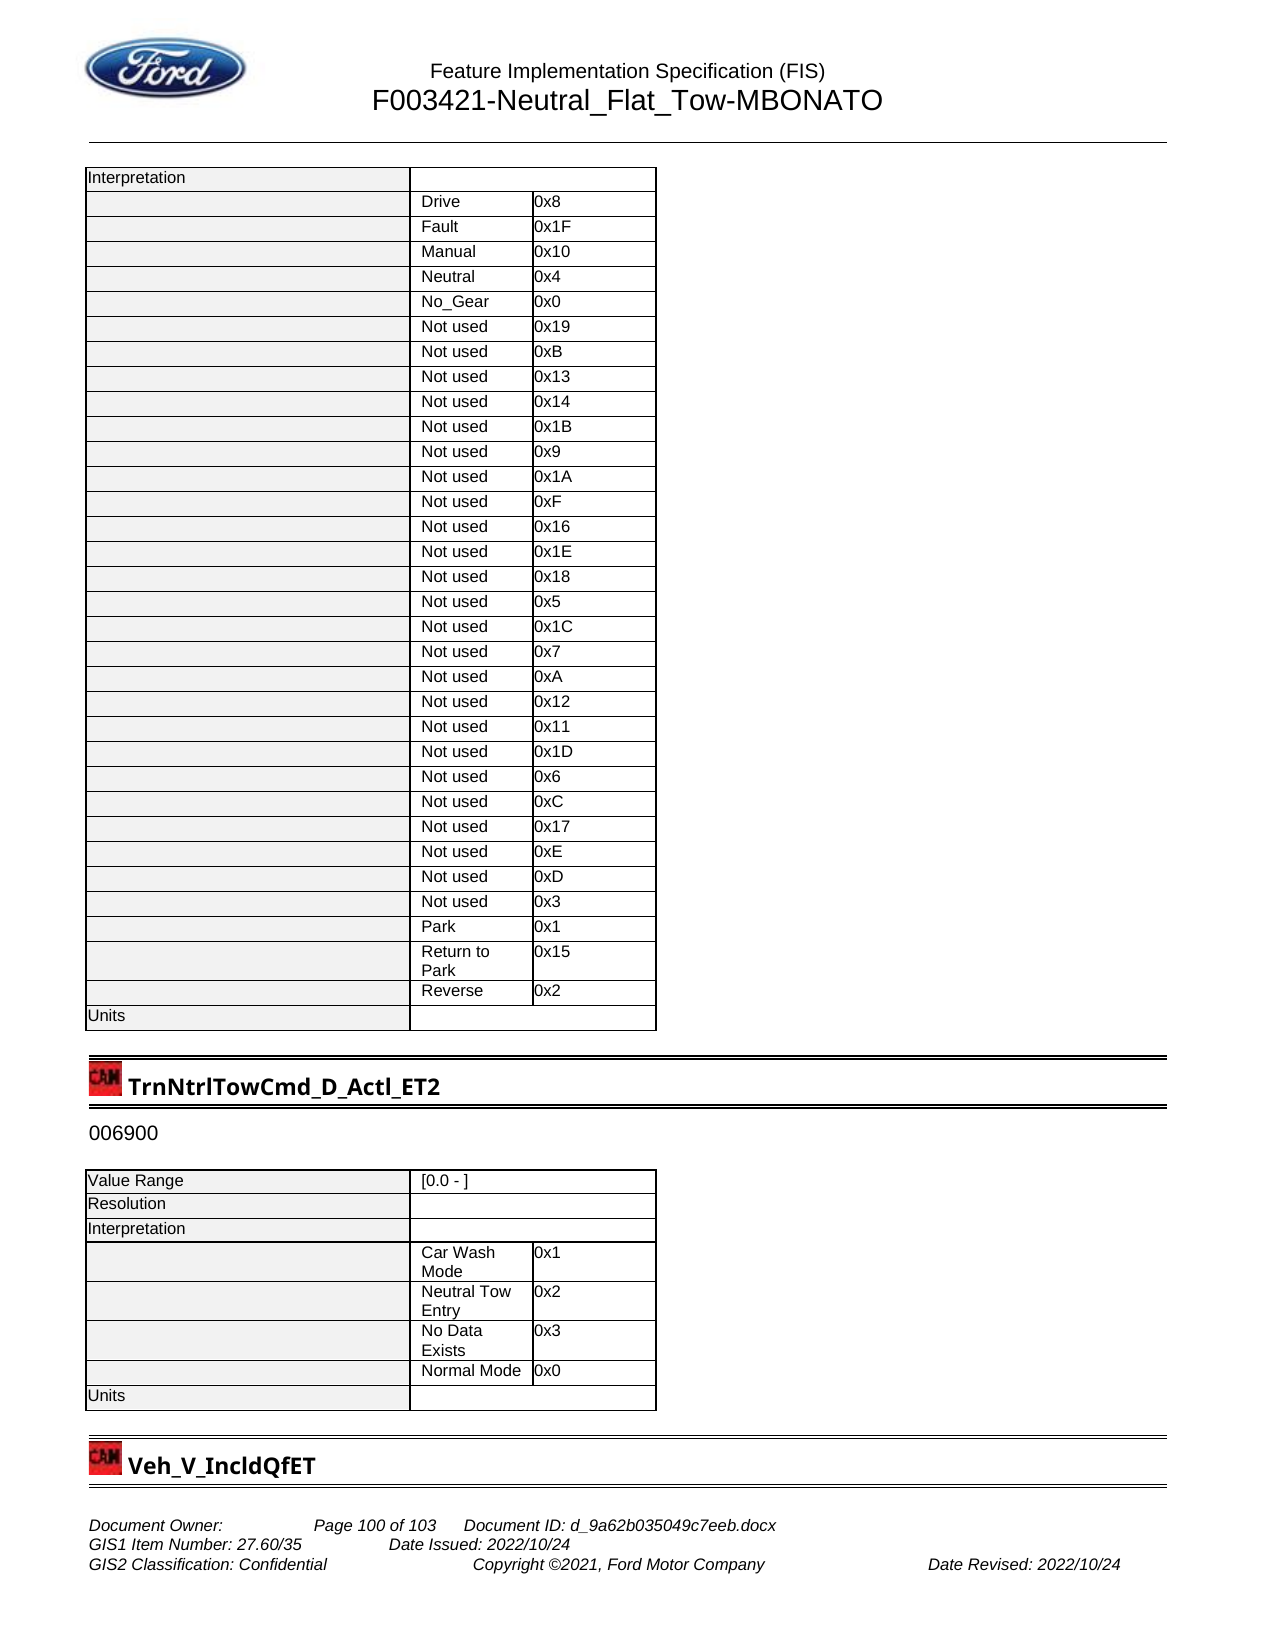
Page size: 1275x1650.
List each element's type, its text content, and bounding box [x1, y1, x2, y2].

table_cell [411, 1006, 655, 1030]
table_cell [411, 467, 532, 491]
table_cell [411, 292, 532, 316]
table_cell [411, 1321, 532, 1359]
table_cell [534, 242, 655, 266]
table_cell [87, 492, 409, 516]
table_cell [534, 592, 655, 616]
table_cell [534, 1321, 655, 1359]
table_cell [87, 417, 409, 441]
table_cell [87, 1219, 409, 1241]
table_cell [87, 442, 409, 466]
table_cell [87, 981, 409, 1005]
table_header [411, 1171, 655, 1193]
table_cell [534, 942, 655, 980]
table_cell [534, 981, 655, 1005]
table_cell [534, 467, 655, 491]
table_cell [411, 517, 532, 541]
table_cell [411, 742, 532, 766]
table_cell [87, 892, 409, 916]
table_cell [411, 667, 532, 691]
picture [88, 1441, 122, 1475]
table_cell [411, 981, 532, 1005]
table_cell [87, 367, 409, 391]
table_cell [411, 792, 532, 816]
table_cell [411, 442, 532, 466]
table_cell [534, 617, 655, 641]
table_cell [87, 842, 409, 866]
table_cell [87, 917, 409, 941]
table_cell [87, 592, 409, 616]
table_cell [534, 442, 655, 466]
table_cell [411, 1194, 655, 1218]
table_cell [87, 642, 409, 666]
text Veh_V_IncldQfET [89, 1439, 1167, 1484]
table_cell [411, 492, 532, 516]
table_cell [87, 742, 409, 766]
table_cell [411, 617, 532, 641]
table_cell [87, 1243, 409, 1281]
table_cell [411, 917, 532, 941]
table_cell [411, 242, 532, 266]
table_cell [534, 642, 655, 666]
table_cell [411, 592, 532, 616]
picture [65, 18, 266, 119]
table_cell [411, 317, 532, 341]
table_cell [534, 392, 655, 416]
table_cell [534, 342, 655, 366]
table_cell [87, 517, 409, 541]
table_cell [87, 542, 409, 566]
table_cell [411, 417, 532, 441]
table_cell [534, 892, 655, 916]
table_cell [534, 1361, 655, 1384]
text 006900 [89, 1121, 1167, 1145]
text TrnNtrlTowCmd_D_Actl_ET2 [89, 1060, 1167, 1104]
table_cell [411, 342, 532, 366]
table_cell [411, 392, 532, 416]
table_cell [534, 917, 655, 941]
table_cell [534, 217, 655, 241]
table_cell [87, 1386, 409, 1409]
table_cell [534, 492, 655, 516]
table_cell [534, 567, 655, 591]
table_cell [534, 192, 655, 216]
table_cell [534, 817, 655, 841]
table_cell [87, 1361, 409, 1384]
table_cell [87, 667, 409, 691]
picture [88, 1061, 122, 1096]
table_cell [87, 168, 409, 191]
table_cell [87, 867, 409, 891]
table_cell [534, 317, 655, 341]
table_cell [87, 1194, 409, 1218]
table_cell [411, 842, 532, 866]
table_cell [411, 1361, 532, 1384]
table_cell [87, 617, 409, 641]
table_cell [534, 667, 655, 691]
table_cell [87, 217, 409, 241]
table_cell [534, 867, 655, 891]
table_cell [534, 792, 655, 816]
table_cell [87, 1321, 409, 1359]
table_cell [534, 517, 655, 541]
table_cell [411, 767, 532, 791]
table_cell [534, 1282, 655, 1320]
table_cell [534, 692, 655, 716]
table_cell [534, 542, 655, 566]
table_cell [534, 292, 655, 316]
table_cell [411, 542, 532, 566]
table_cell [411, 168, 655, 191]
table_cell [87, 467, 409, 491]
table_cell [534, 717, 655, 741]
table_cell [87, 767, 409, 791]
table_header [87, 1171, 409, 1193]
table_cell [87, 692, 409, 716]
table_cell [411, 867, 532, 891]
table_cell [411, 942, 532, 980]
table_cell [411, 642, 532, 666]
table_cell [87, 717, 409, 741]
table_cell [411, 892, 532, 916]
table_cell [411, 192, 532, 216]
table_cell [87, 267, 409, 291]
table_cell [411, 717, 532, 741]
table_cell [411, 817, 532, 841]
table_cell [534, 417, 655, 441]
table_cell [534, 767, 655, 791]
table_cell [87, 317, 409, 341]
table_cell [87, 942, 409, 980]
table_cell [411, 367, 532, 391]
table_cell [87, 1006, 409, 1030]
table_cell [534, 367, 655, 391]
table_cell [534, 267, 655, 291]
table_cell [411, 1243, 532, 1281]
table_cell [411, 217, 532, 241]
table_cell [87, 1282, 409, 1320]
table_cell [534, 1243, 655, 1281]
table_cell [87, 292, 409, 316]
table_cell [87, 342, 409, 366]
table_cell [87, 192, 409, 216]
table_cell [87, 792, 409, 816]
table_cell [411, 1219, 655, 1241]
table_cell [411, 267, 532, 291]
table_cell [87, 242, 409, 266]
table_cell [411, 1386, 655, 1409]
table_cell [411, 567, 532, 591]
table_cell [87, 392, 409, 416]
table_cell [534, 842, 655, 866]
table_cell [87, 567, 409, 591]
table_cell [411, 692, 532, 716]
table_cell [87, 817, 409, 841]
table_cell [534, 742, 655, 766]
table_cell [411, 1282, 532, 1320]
